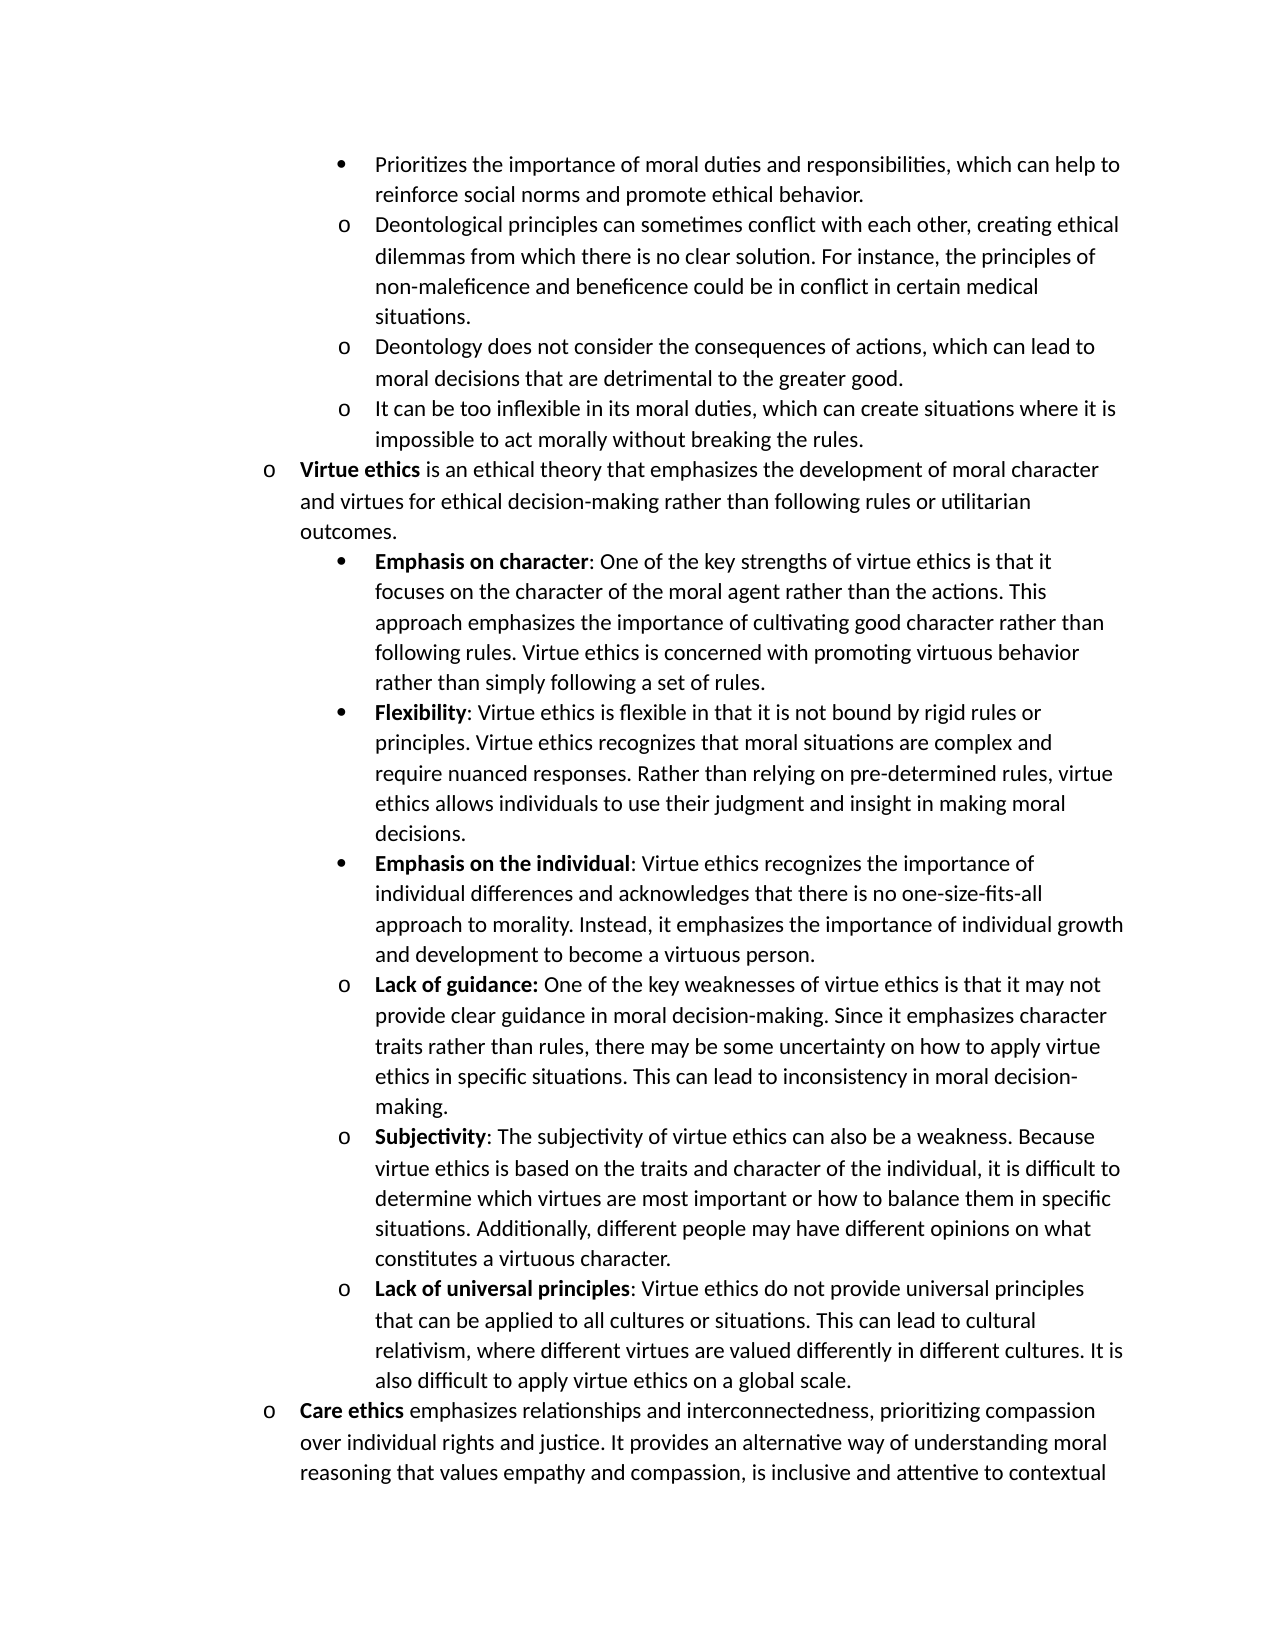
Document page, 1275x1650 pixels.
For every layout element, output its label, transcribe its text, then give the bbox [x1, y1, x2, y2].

list Emphasis on the individual: Virtue ethics recognizes the importance of individual differences and acknowledges that there is no one-size-fits-all approach to morality. Instead, it emphasizes the importance of individual growth and development to become a virtuous person. [337, 849, 1125, 968]
list Subjectivity: The subjectivity of virtue ethics can also be a weakness. Because virtue ethics is based on the traits and character of the individual, it is difficult to determine which virtues are most important or how to balance them in specific situations. Additionally, different people may have different opinions on what constitutes a virtuous character. [337, 1122, 1125, 1272]
list Prioritizes the importance of moral duties and responsibilities, which can help to reinforce social norms and promote ethical behavior. [337, 150, 1125, 208]
list Deontological principles can sometimes conflict with each other, creating ethical dilemmas from which there is no clear solution. For instance, the principles of non-maleficence and beneficence could be in conflict in certain medical situations. [337, 210, 1125, 330]
list Lack of guidance: One of the key weaknesses of virtue ethics is that it may not provide clear guidance in moral decision-making. Since it emphasizes character traits rather than rules, there may be some uncertainty on how to apply virtue ethics in specific situations. This can lead to inconsistency in moral decision-making. [337, 970, 1125, 1120]
list Deontology does not consider the consequences of actions, which can lead to moral decisions that are detrimental to the greater good. [337, 332, 1125, 392]
list Emphasis on character: One of the key strengths of virtue ethics is that it focuses on the character of the moral agent rather than the actions. This approach emphasizes the importance of cultivating good character rather than following rules. Virtue ethics is concerned with promoting virtuous behavior rather than simply following a set of rules. [337, 547, 1125, 696]
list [262, 1397, 1125, 1486]
list Lack of universal principles: Virtue ethics do not provide universal principles that can be applied to all cultures or situations. This can lead to cultural relativism, where different virtues are valued differently in different cultures. It is also difficult to apply virtue ethics on a global scale. [337, 1274, 1125, 1394]
list It can be too inflexible in its moral duties, which can create situations where it is impossible to act morally without breaking the rules. [337, 394, 1125, 453]
list Virtue ethics is an ethical theory that emphasizes the development of moral character and virtues for ethical decision-making rather than following rules or utilitarian outcomes. [262, 456, 1125, 545]
list Flexibility: Virtue ethics is flexible in that it is not bound by rigid rules or principles. Virtue ethics recognizes that moral situations are complex and require nuanced responses. Rather than relying on pre-determined rules, virtue ethics allows individuals to use their judgment and insight in making moral decisions. [337, 698, 1125, 847]
